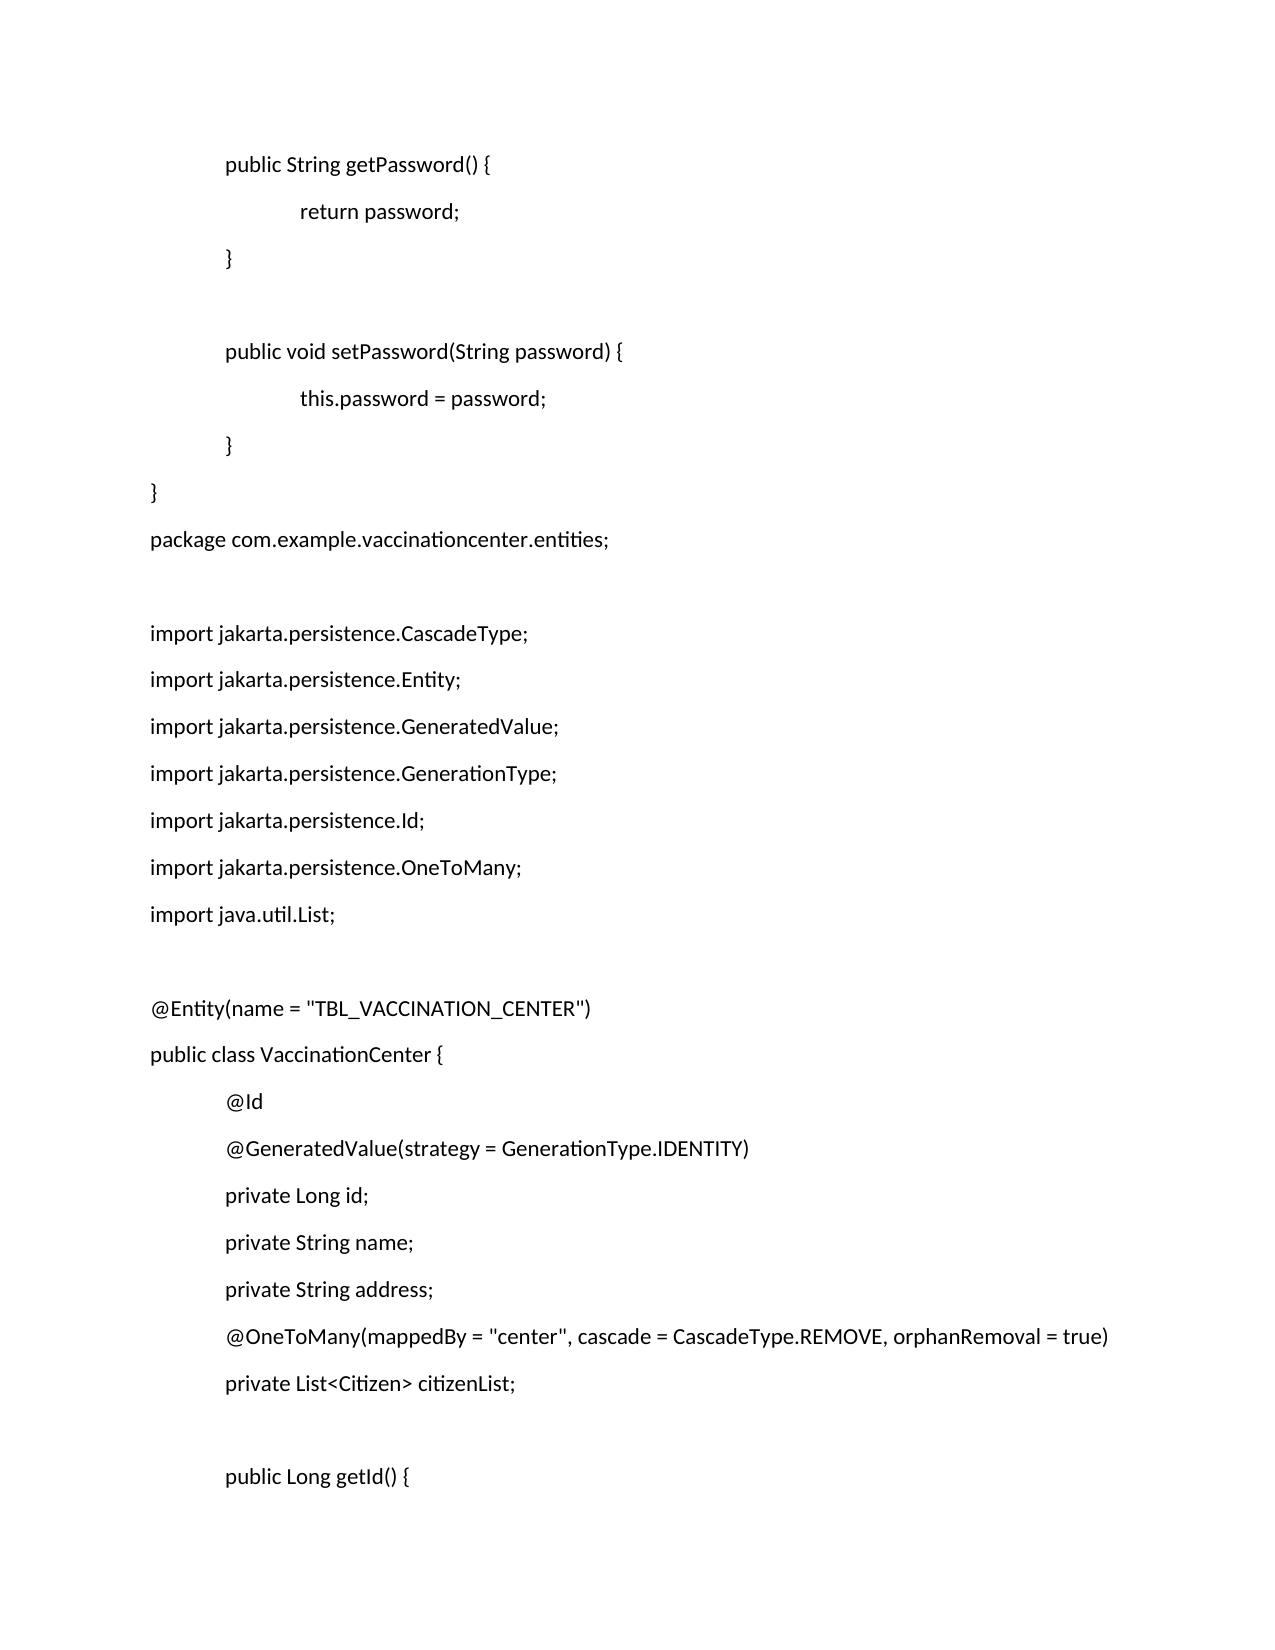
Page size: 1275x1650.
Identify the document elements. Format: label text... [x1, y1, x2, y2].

text this.password = password; [150, 384, 1125, 412]
text import jakarta.persistence.CascadeType; [150, 619, 1125, 647]
text import jakarta.persistence.Entity; [150, 666, 1125, 694]
text } [150, 478, 1125, 506]
text public Long getId() { [150, 1462, 1125, 1491]
text import jakarta.persistence.Id; [150, 806, 1125, 834]
text import jakarta.persistence.GeneratedValue; [150, 712, 1125, 741]
text import jakarta.persistence.GenerationType; [150, 759, 1125, 787]
text import jakarta.persistence.OneToMany; [150, 853, 1125, 881]
text package com.example.vaccinationcenter.entities; [150, 525, 1125, 553]
text @Id [150, 1087, 1125, 1116]
text private String address; [150, 1275, 1125, 1303]
text private Long id; [150, 1181, 1125, 1209]
text @GeneratedValue(strategy = GenerationType.IDENTITY) [150, 1134, 1125, 1162]
text @Entity(name = "TBL_VACCINATION_CENTER") [150, 994, 1125, 1022]
text } [150, 431, 1125, 459]
text public void setPassword(String password) { [150, 337, 1125, 366]
text return password; [150, 197, 1125, 225]
text @OneToMany(mappedBy = "center", cascade = CascadeType.REMOVE, orphanRemoval = true) [150, 1322, 1125, 1350]
text import java.util.List; [150, 900, 1125, 928]
text private String name; [150, 1228, 1125, 1256]
text private List<Citizen> citizenList; [150, 1369, 1125, 1397]
text public class VaccinationCenter { [150, 1041, 1125, 1069]
text } [150, 244, 1125, 272]
text public String getPassword() { [150, 150, 1125, 178]
